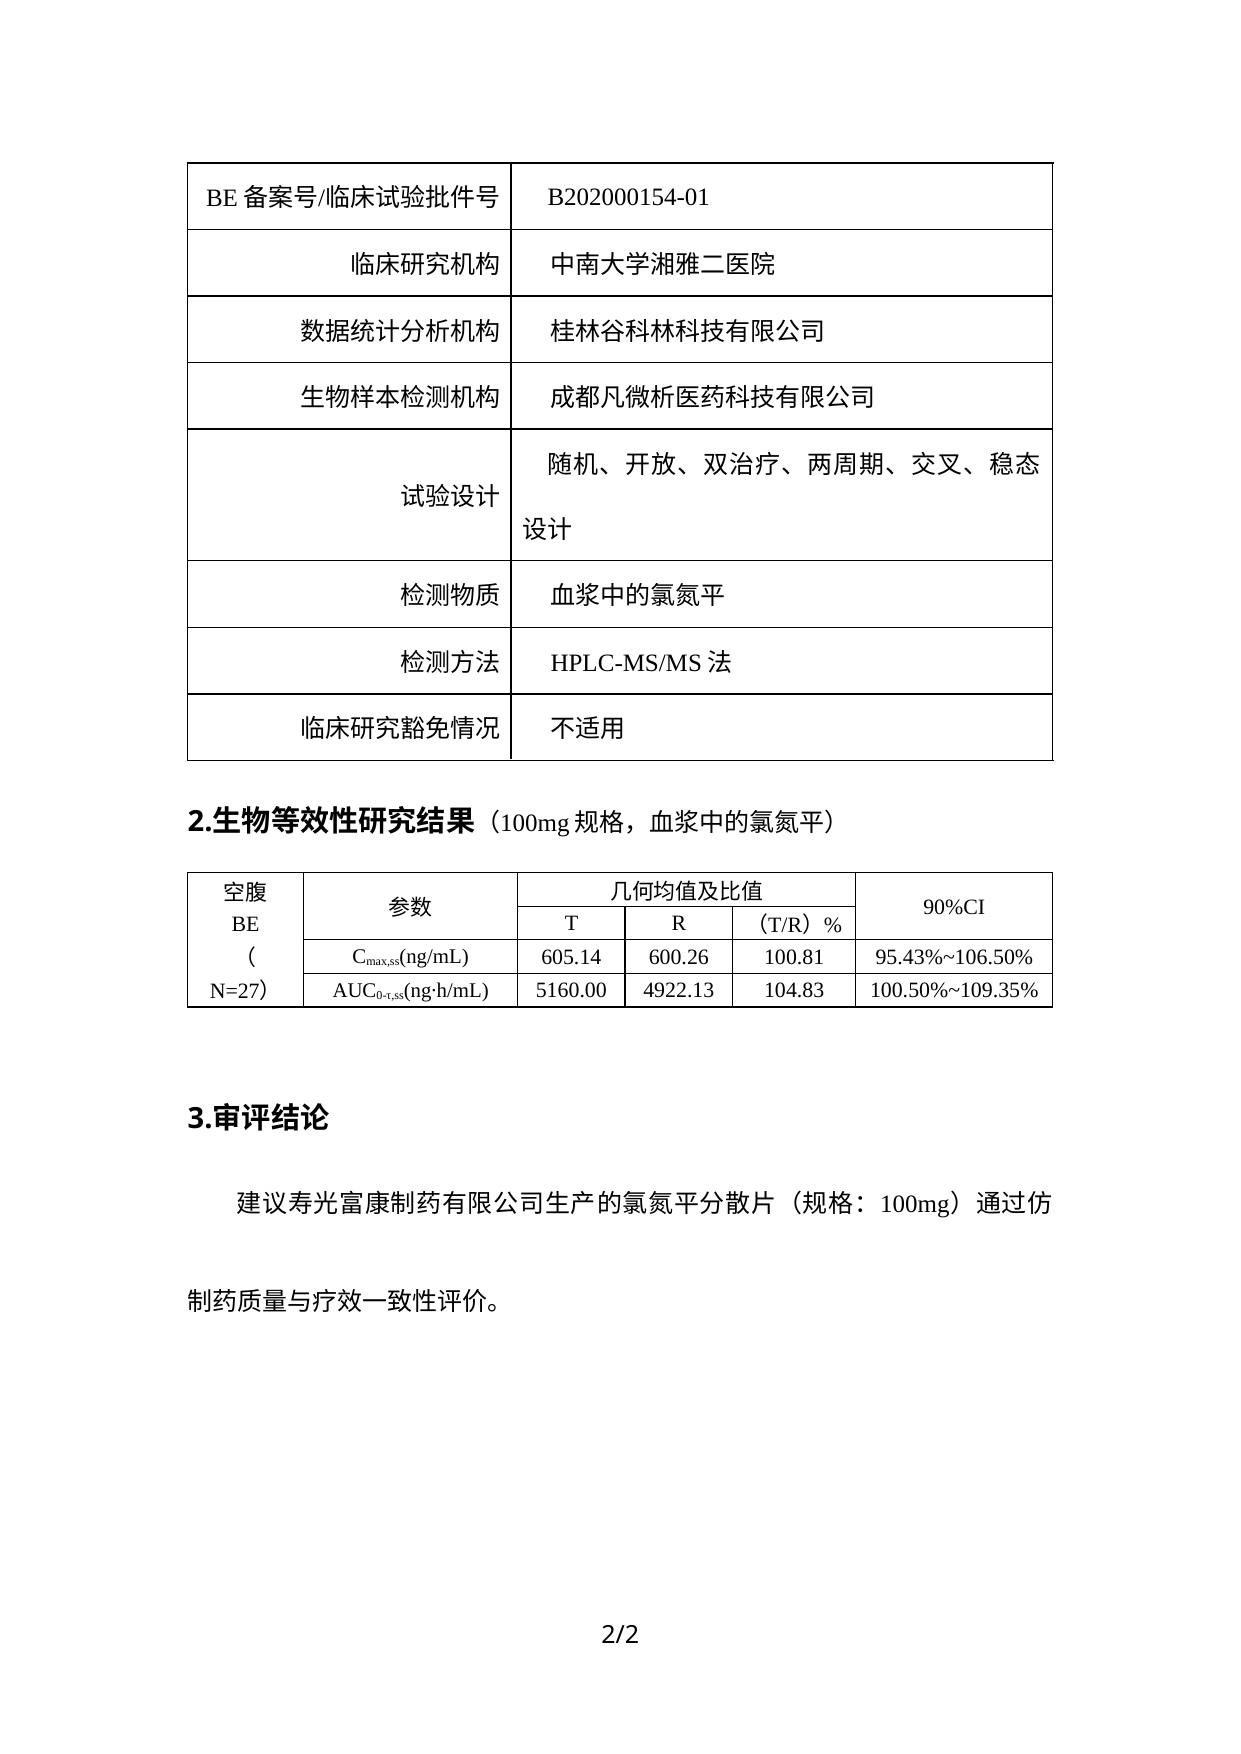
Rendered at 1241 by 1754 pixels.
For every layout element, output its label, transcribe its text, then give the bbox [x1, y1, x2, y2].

table_cell 数据统计分析机构 [188, 297, 510, 362]
table_cell 桂林谷科林科技有限公司 [512, 297, 1052, 362]
table_cell AUC0-τ,ss(ng∙h/mL) [304, 974, 517, 1006]
table_cell R [626, 907, 732, 939]
table_header 90%CI [856, 873, 1052, 939]
table_cell 100.81 [733, 940, 855, 973]
table_cell 中南大学湘雅二医院 [512, 230, 1052, 295]
table_cell 104.83 [733, 974, 855, 1006]
table_cell 生物样本检测机构 [188, 363, 510, 428]
table_cell HPLC-MS/MS法 [512, 628, 1052, 693]
table_cell 随机、开放、双治疗、两周期、交叉、稳态设计 [512, 430, 1052, 560]
table_cell 临床研究豁免情况 [188, 695, 510, 759]
table_cell 成都凡微析医药科技有限公司 [512, 363, 1052, 428]
table_cell B202000154-01 [512, 164, 1052, 228]
table_cell BE备案号/临床试验批件号 [188, 164, 510, 228]
table_cell 600.26 [626, 940, 732, 973]
table_cell Cmax,ss(ng/mL) [304, 940, 517, 973]
table_cell 检测方法 [188, 628, 510, 693]
text 建议寿光富康制药有限公司生产的氯氮平分散片（规格：100mg）通过仿制药质量与疗效一致性评价。 [187, 1169, 1053, 1332]
table_cell 100.50%~109.35% [856, 974, 1052, 1006]
table_header 几何均值及比值 [518, 873, 855, 906]
table_header 参数 [304, 873, 517, 939]
table_cell 检测物质 [188, 561, 510, 626]
table_cell 血浆中的氯氮平 [512, 561, 1052, 626]
table_cell 不适用 [512, 695, 1052, 759]
text 3.审评结论 [187, 1083, 1053, 1148]
table_cell 5160.00 [518, 974, 624, 1006]
table_cell （T/R）% [733, 907, 855, 939]
text 2.生物等效性研究结果（100mg规格，血浆中的氯氮平） [187, 786, 1053, 851]
table_cell 4922.13 [626, 974, 732, 1006]
table_cell 临床研究机构 [188, 230, 510, 295]
table_cell 95.43%~106.50% [856, 940, 1052, 973]
table_cell 605.14 [518, 940, 624, 973]
table_cell T [518, 907, 624, 939]
table_cell 试验设计 [188, 430, 510, 560]
table_header 空腹 BE （N=27） [188, 873, 303, 1006]
